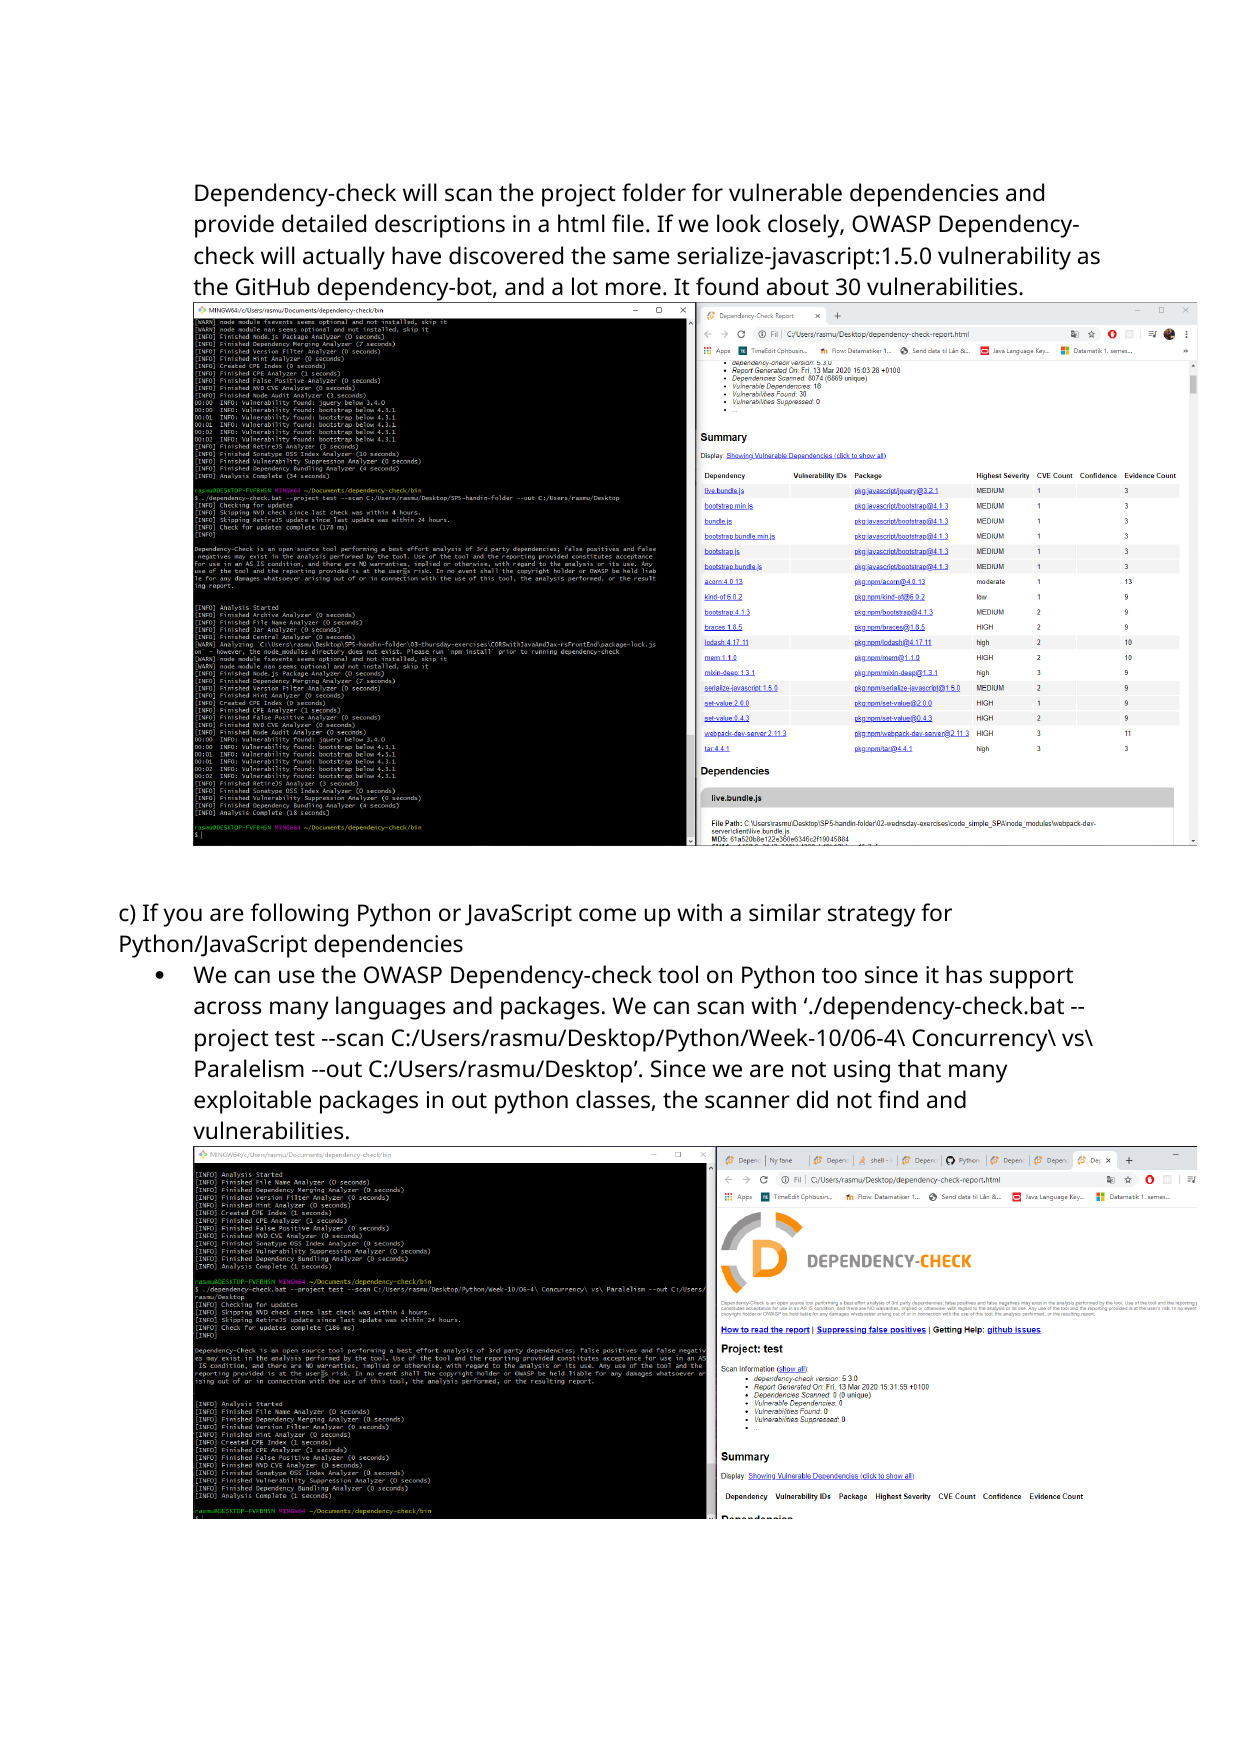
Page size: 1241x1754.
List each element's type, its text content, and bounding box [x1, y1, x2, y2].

picture [193, 1146, 1198, 1519]
picture [193, 302, 1198, 846]
text c) If you are following Python or JavaScript come up with a similar strategy for Python/JavaScript dependencies [118, 896, 1122, 959]
